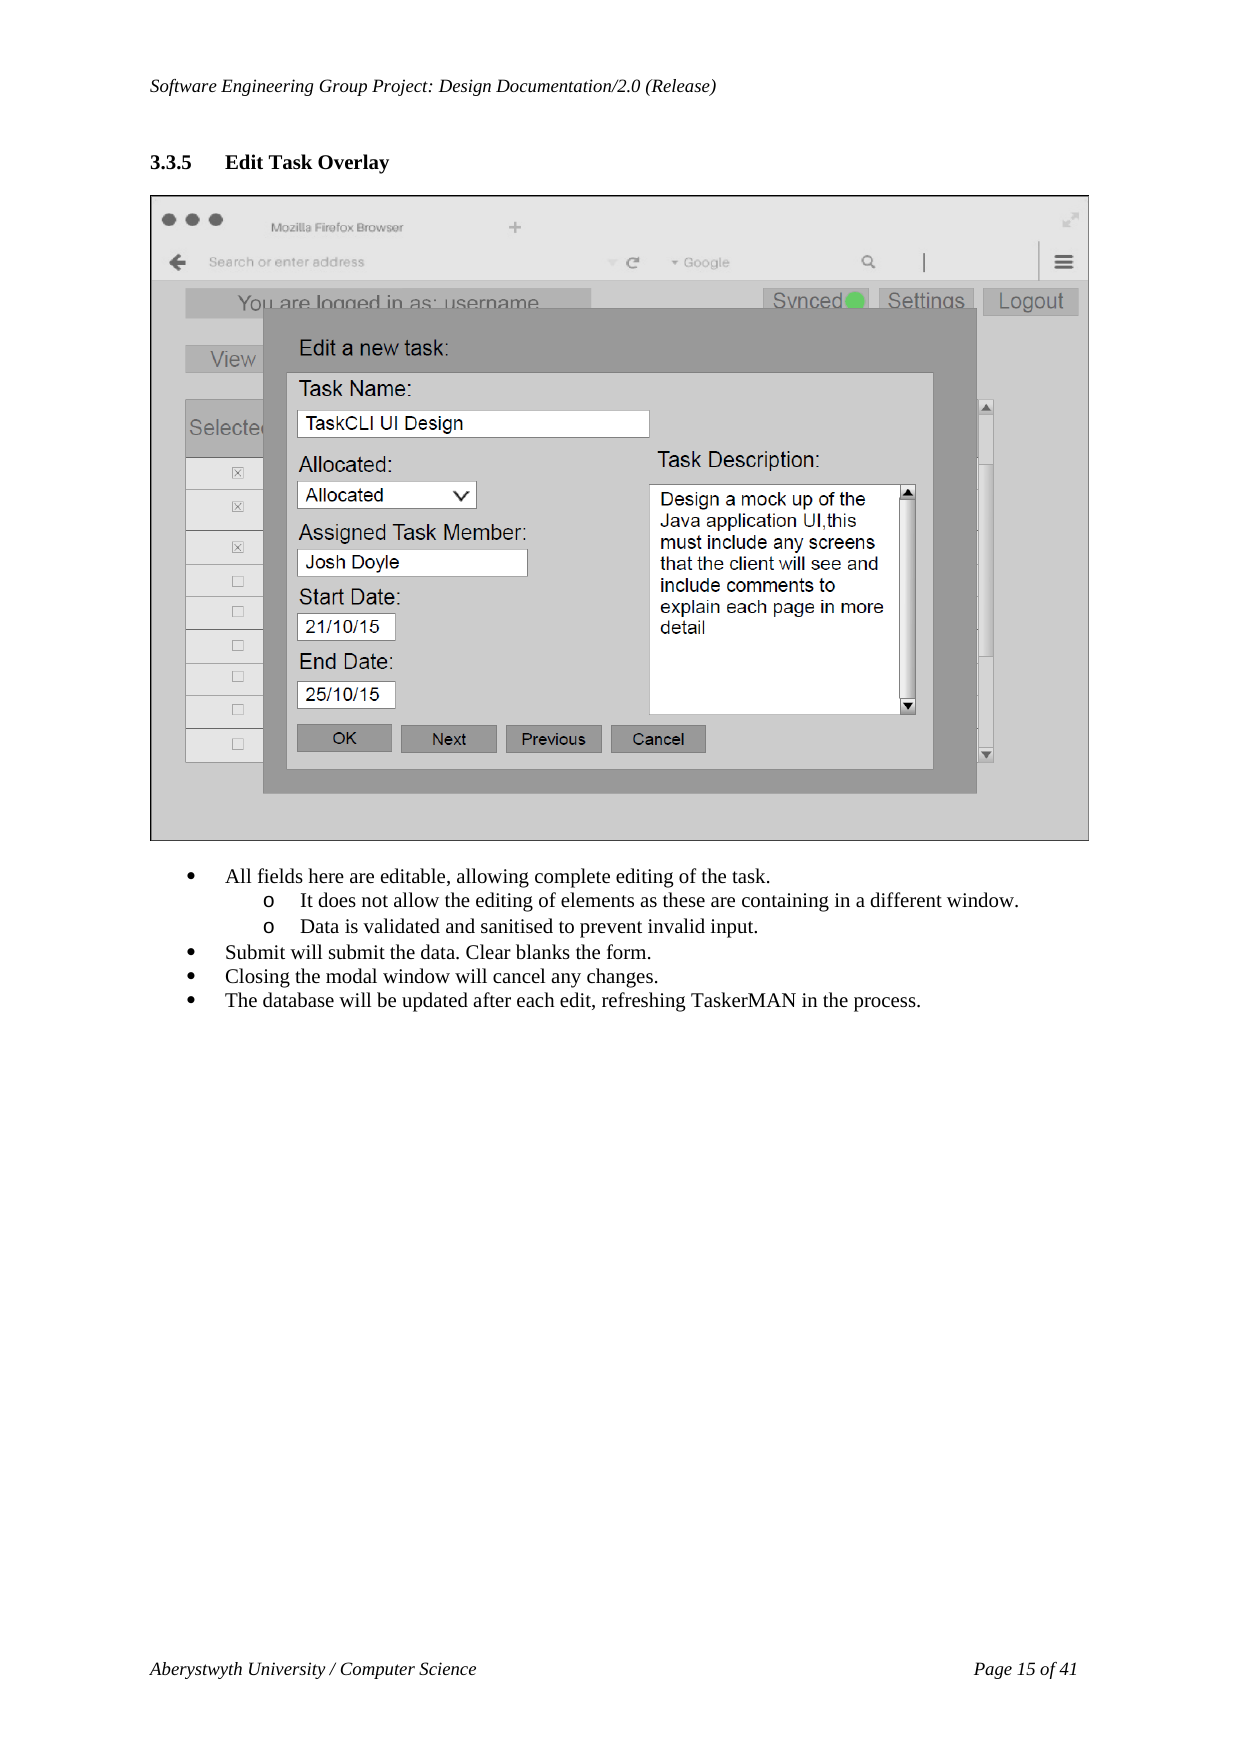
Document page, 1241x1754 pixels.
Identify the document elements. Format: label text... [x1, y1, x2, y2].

list All fields here are editable, allowing complete editing of the task. [187, 864, 1090, 888]
list It does not allow the editing of elements as these are containing in a different window. [262, 888, 1090, 914]
picture [150, 195, 1089, 841]
subtitle Edit Task Overlay [150, 150, 1090, 174]
list Submit will submit the data. Clear blanks the form. [187, 940, 1090, 964]
list Closing the modal window will cancel any changes. [187, 964, 1090, 988]
list The database will be updated after each edit, refreshing TaskerMAN in the process. [187, 988, 1090, 1012]
list Data is validated and sanitised to prevent invalid input. [262, 914, 1090, 940]
